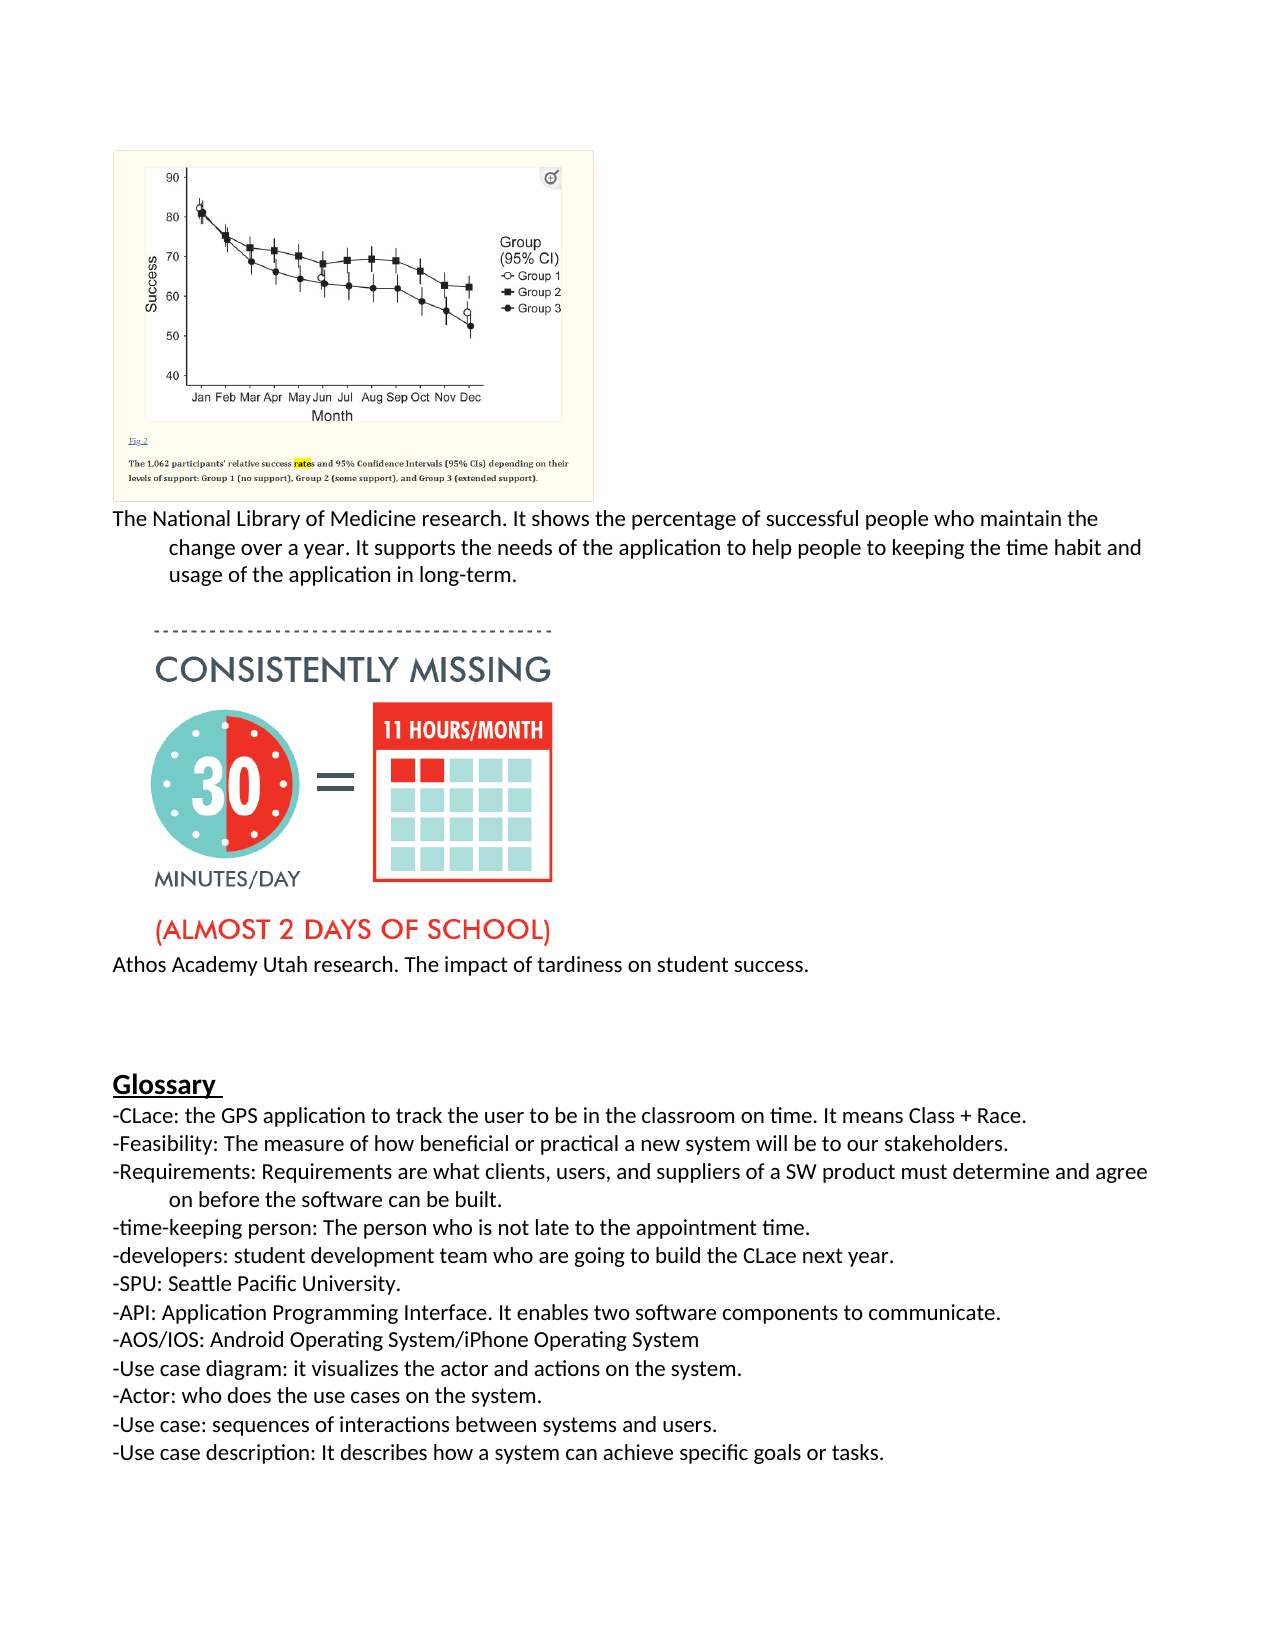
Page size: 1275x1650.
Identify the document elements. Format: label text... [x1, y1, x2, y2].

text -Use case: sequences of interactions between systems and users. [112, 1410, 1162, 1438]
picture [112, 150, 596, 505]
text -Requirements: Requirements are what clients, users, and suppliers of a SW product must determine and agree on before the software can be built. [112, 1157, 1162, 1213]
subtitle Glossary [112, 1066, 1162, 1101]
text The National Library of Medicine research. It shows the percentage of successful people who maintain the change over a year. It supports the needs of the application to help people to keeping the time habit and usage of the application in long-term. [112, 504, 1162, 589]
text -developers: student development team who are going to build the CLace next year. [112, 1242, 1162, 1269]
picture [117, 616, 588, 951]
text -AOS/IOS: Android Operating System/iPhone Operating System [112, 1326, 1162, 1354]
text -SPU: Seattle Pacific University. [112, 1269, 1162, 1298]
text -Use case diagram: it visualizes the actor and actions on the system. [112, 1354, 1162, 1382]
text -time-keeping person: The person who is not late to the appointment time. [112, 1213, 1162, 1242]
text -Use case description: It describes how a system can achieve specific goals or tasks. [112, 1438, 1162, 1466]
text -Feasibility: The measure of how beneficial or practical a new system will be to our stakeholders. [112, 1129, 1162, 1157]
text Athos Academy Utah research. The impact of tardiness on student success. [112, 951, 1162, 978]
text -API: Application Programming Interface. It enables two software components to communicate. [112, 1298, 1162, 1326]
text -Actor: who does the use cases on the system. [112, 1382, 1162, 1410]
text -CLace: the GPS application to track the user to be in the classroom on time. It means Class + Race. [112, 1101, 1162, 1129]
